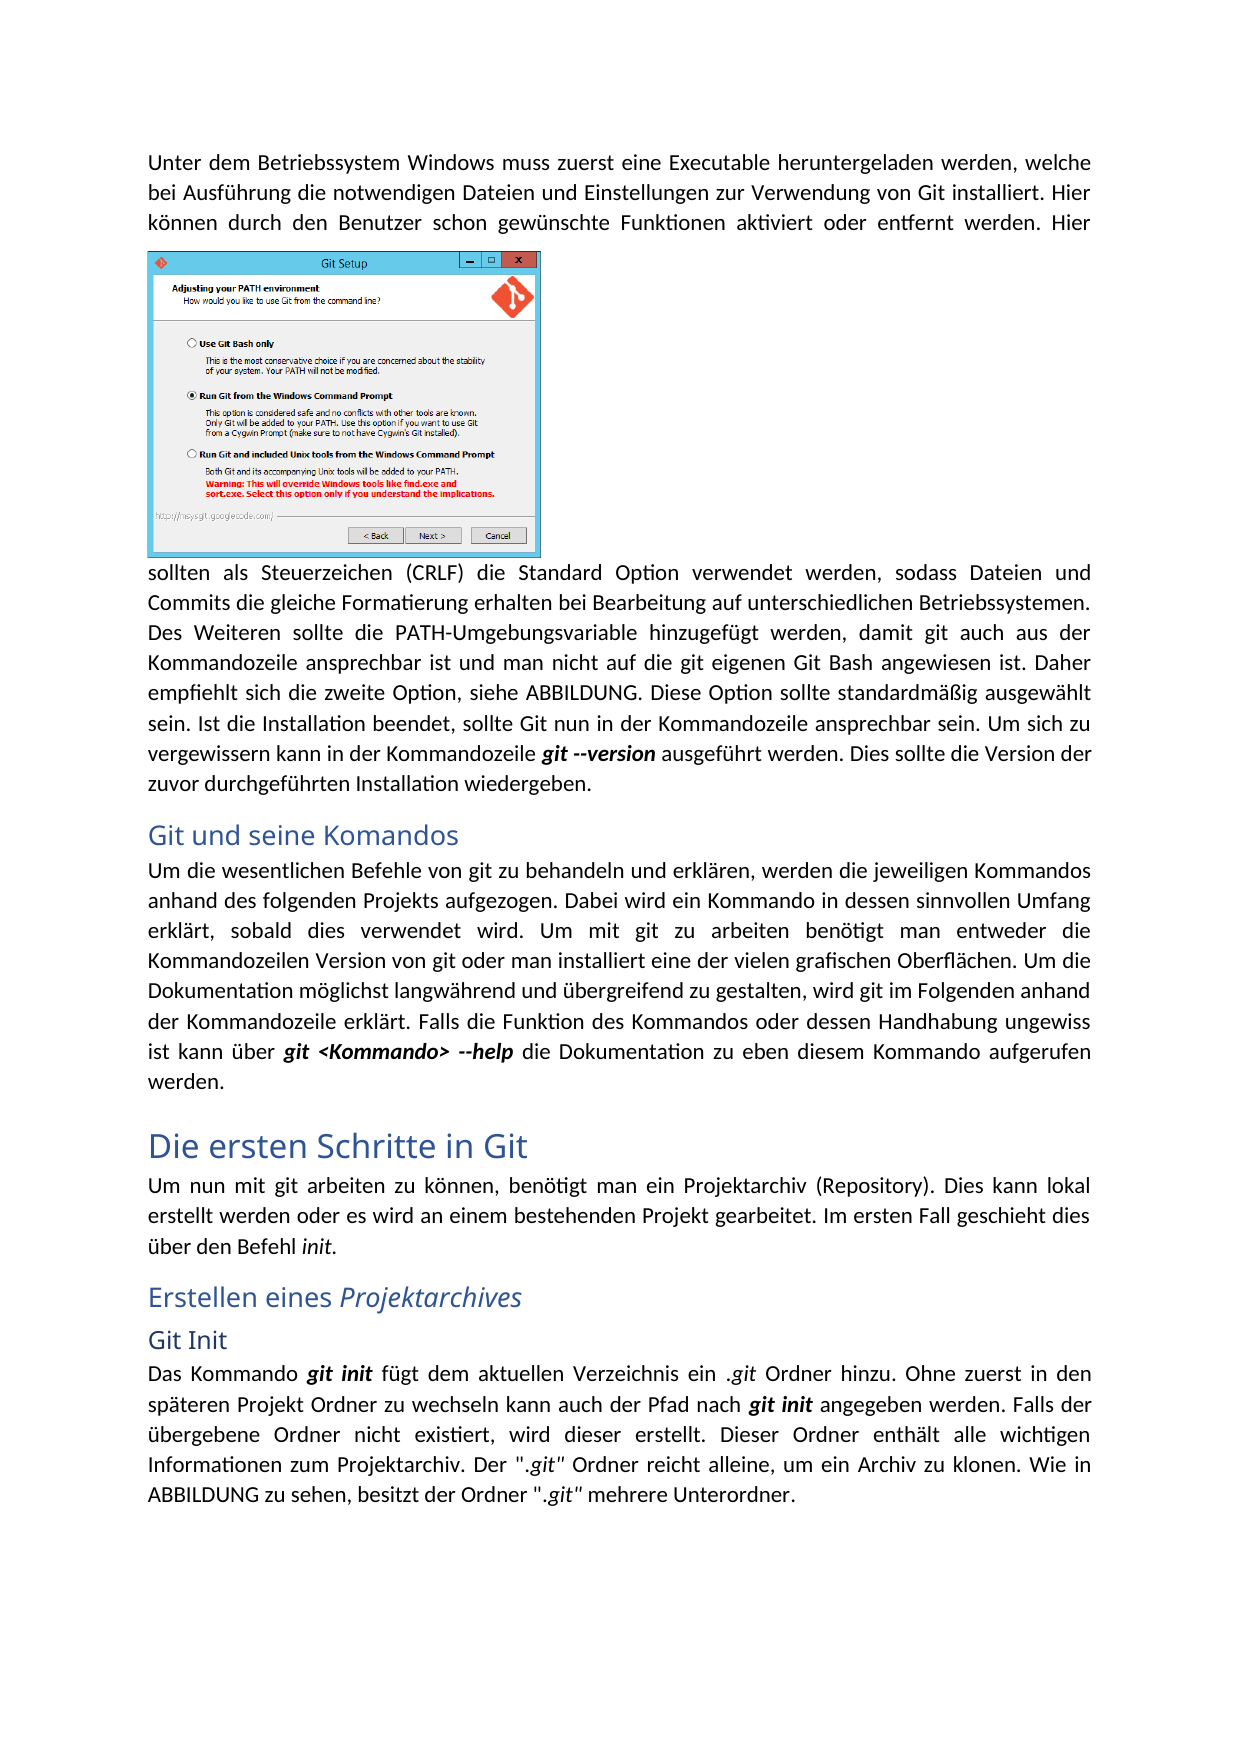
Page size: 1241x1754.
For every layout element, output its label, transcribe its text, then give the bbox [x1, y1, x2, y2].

text Um die wesentlichen Befehle von git zu behandeln und erklären, werden die jeweiligen Kommandos anhand des folgenden Projekts aufgezogen. Dabei wird ein Kommando in dessen sinnvollen Umfang erklärt, sobald dies verwendet wird. Um mit git zu arbeiten benötigt man entweder die Kommandozeilen Version von git oder man installiert eine der vielen grafischen Oberflächen. Um die Dokumentation möglichst langwährend und übergreifend zu gestalten, wird git im Folgenden anhand der Kommandozeile erklärt. Falls die Funktion des Kommandos oder dessen Handhabung ungewiss ist kann über git <Kommando> --help die Dokumentation zu eben diesem Kommando aufgerufen werden. [148, 856, 1093, 1095]
subtitle Erstellen eines Projektarchives [148, 1279, 1093, 1316]
text Das Kommando git init fügt dem aktuellen Verzeichnis ein .git Ordner hinzu. Ohne zuerst in den späteren Projekt Ordner zu wechseln kann auch der Pfad nach git init angegeben werden. Falls der übergebene Ordner nicht existiert, wird dieser erstellt. Dieser Ordner enthält alle wichtigen Informationen zum Projektarchiv. Der ".git" Ordner reicht alleine, um ein Archiv zu klonen. Wie in ABBILDUNG zu sehen, besitzt der Ordner ".git" mehrere Unterordner. [148, 1359, 1093, 1508]
picture [147, 251, 541, 558]
subtitle Git und seine Komandos [148, 816, 1093, 853]
text Um nun mit git arbeiten zu können, benötigt man ein Projektarchiv (Repository). Dies kann lokal erstellt werden oder es wird an einem bestehenden Projekt gearbeitet. Im ersten Fall geschieht dies über den Befehl init. [148, 1171, 1093, 1260]
subtitle Git Init [148, 1323, 1093, 1357]
subtitle Die ersten Schritte in Git [148, 1122, 1093, 1168]
